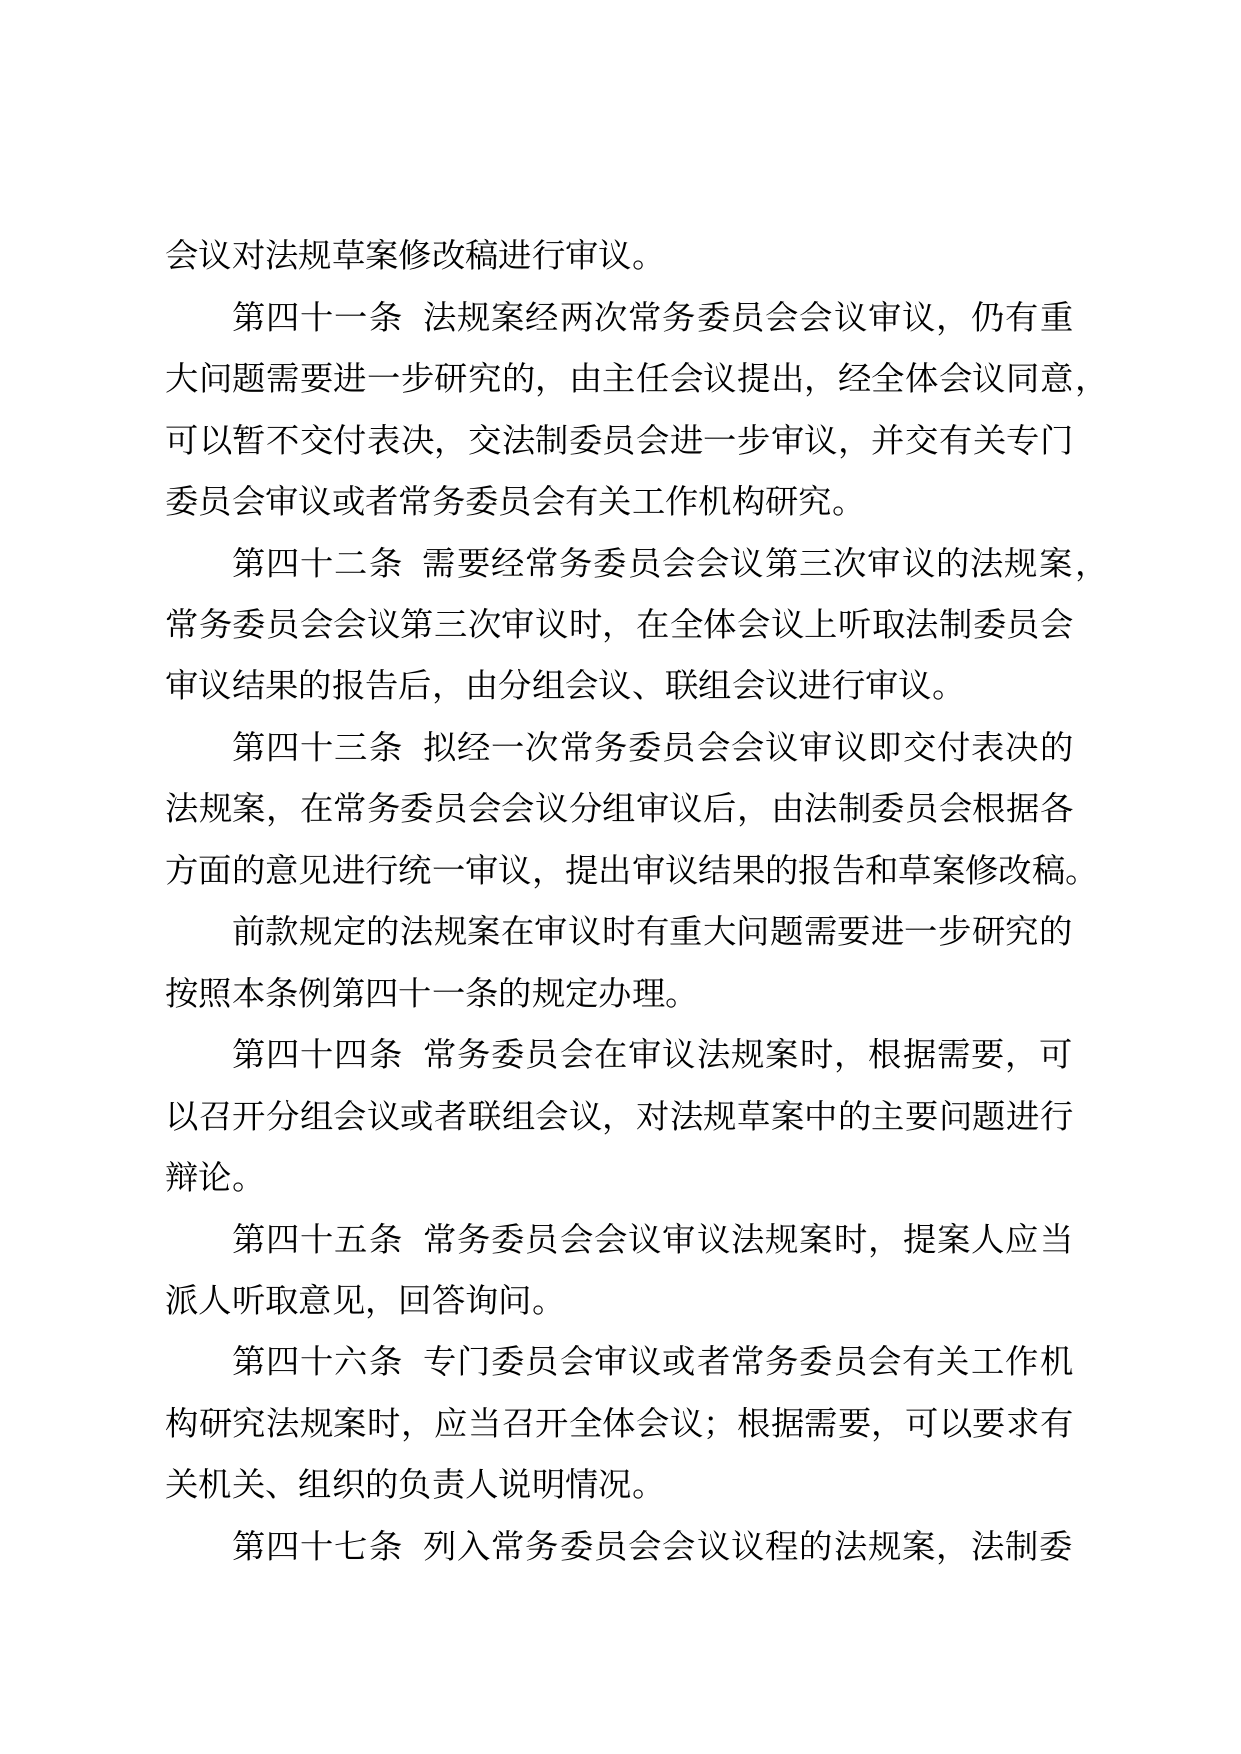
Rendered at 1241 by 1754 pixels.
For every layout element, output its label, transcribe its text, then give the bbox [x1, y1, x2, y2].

text 前款规定的法规案在审议时有重大问题需要进一步研究的，按照本条例第四十一条的规定办理。 [165, 894, 1075, 1017]
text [165, 1509, 1075, 1571]
text 第四十四条 常务委员会在审议法规案时，根据需要，可以召开分组会议或者联组会议，对法规草案中的主要问题进行辩论。 [165, 1017, 1075, 1202]
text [165, 218, 1075, 280]
text 第四十五条 常务委员会会议审议法规案时，提案人应当派人听取意见，回答询问。 [165, 1202, 1075, 1325]
text 第四十六条 专门委员会审议或者常务委员会有关工作机构研究法规案时，应当召开全体会议；根据需要，可以要求有关机关、组织的负责人说明情况。 [165, 1325, 1075, 1509]
text 第四十一条 法规案经两次常务委员会会议审议，仍有重大问题需要进一步研究的，由主任会议提出，经全体会议同意，可以暂不交付表决，交法制委员会进一步审议，并交有关专门委员会审议或者常务委员会有关工作机构研究。 [165, 280, 1075, 526]
text 第四十二条 需要经常务委员会会议第三次审议的法规案，常务委员会会议第三次审议时，在全体会议上听取法制委员会审议结果的报告后，由分组会议、联组会议进行审议。 [165, 526, 1075, 710]
text 第四十三条 拟经一次常务委员会会议审议即交付表决的法规案，在常务委员会会议分组审议后，由法制委员会根据各方面的意见进行统一审议，提出审议结果的报告和草案修改稿。 [165, 710, 1075, 894]
